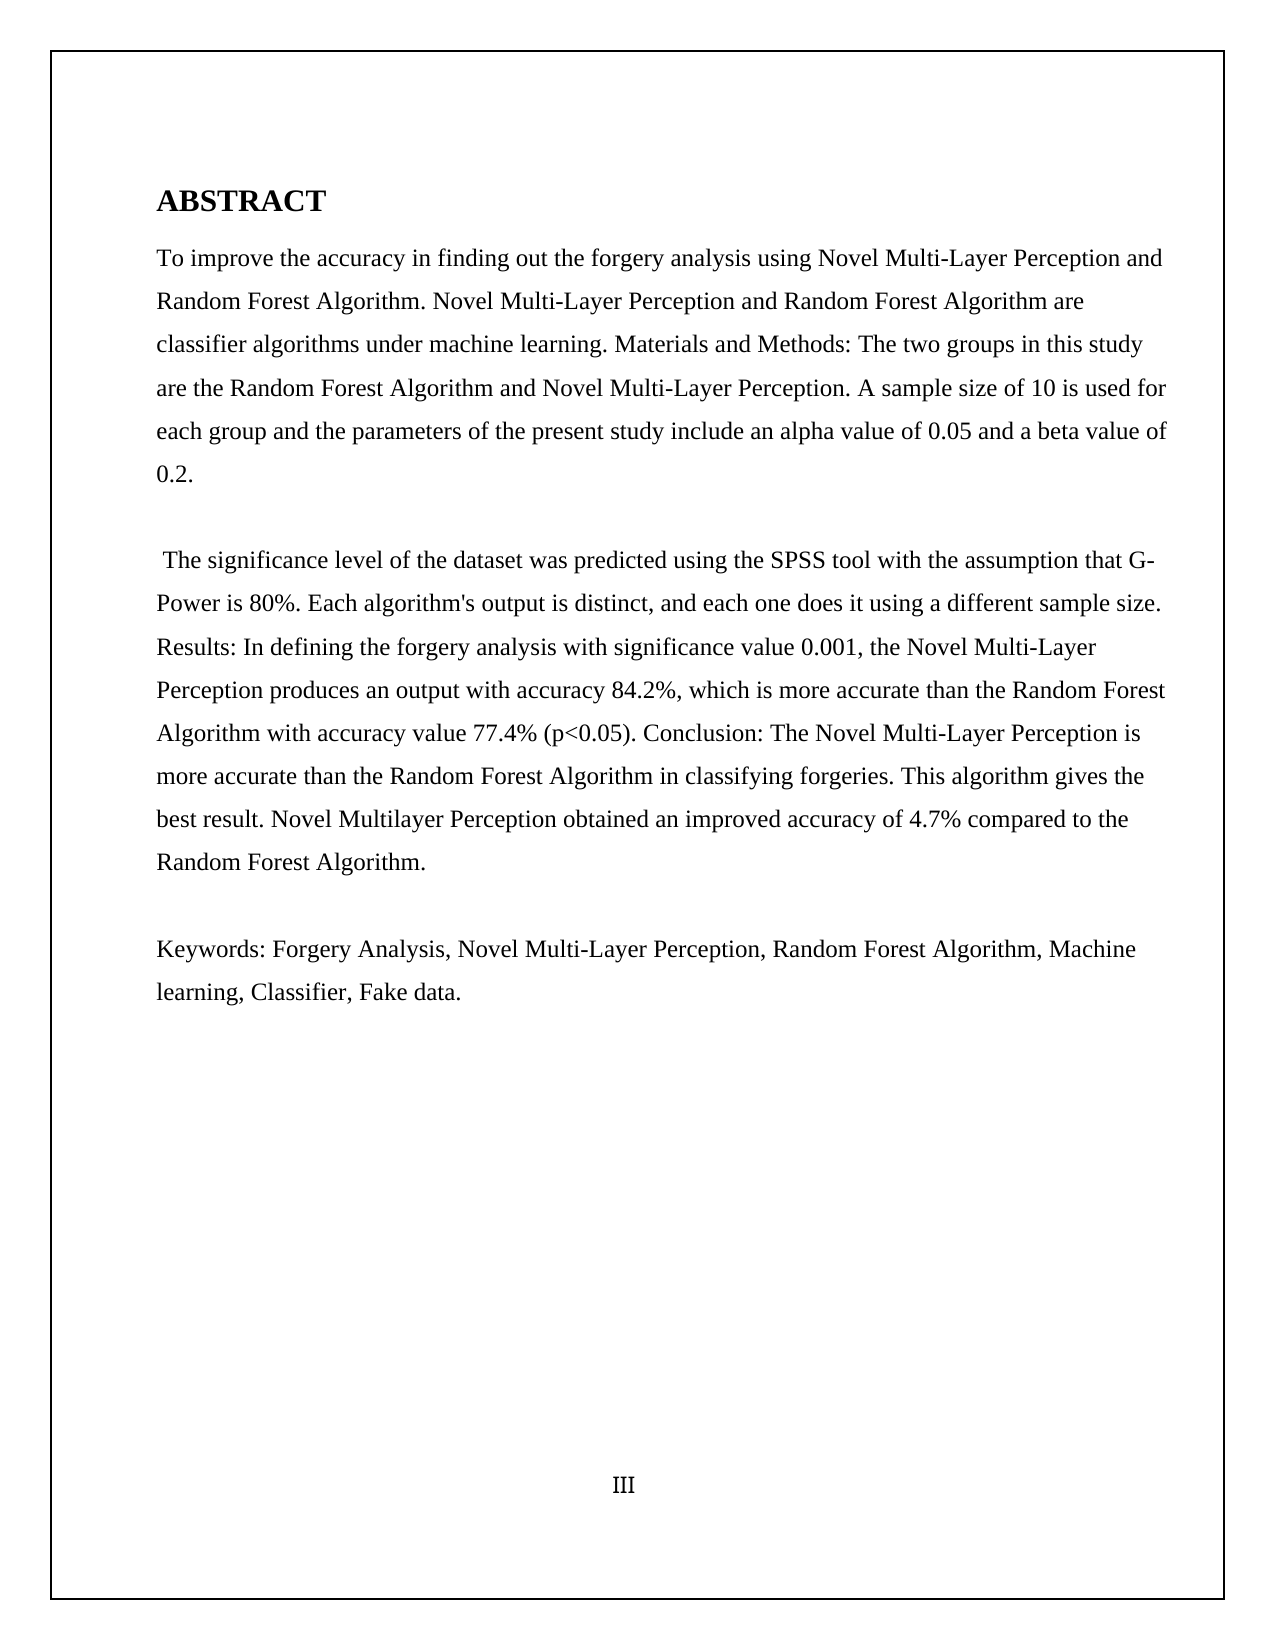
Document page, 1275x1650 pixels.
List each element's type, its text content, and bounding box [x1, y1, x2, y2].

text ABSTRACT [156, 182, 1181, 218]
text To improve the accuracy in finding out the forgery analysis using Novel Multi-Layer Perception and Random Forest Algorithm. Novel Multi-Layer Perception and Random Forest Algorithm are classifier algorithms under machine learning. Materials and Methods: The two groups in this study are the Random Forest Algorithm and Novel Multi-Layer Perception. A sample size of 10 is used for each group and the parameters of the present study include an alpha value of 0.05 and a beta value of 0.2. [156, 243, 1169, 488]
text The significance level of the dataset was predicted using the SPSS tool with the assumption that G-Power is 80%. Each algorithm's output is distinct, and each one does it using a different sample size. Results: In defining the forgery analysis with significance value 0.001, the Novel Multi-Layer Perception produces an output with accuracy 84.2%, which is more accurate than the Random Forest Algorithm with accuracy value 77.4% (p<0.05). Conclusion: The Novel Multi-Layer Perception is more accurate than the Random Forest Algorithm in classifying forgeries. This algorithm gives the best result. Novel Multilayer Perception obtained an improved accuracy of 4.7% compared to the Random Forest Algorithm. [156, 545, 1169, 876]
text Keywords: Forgery Analysis, Novel Multi-Layer Perception, Random Forest Algorithm, Machine learning, Classifier, Fake data. [156, 934, 1169, 1006]
